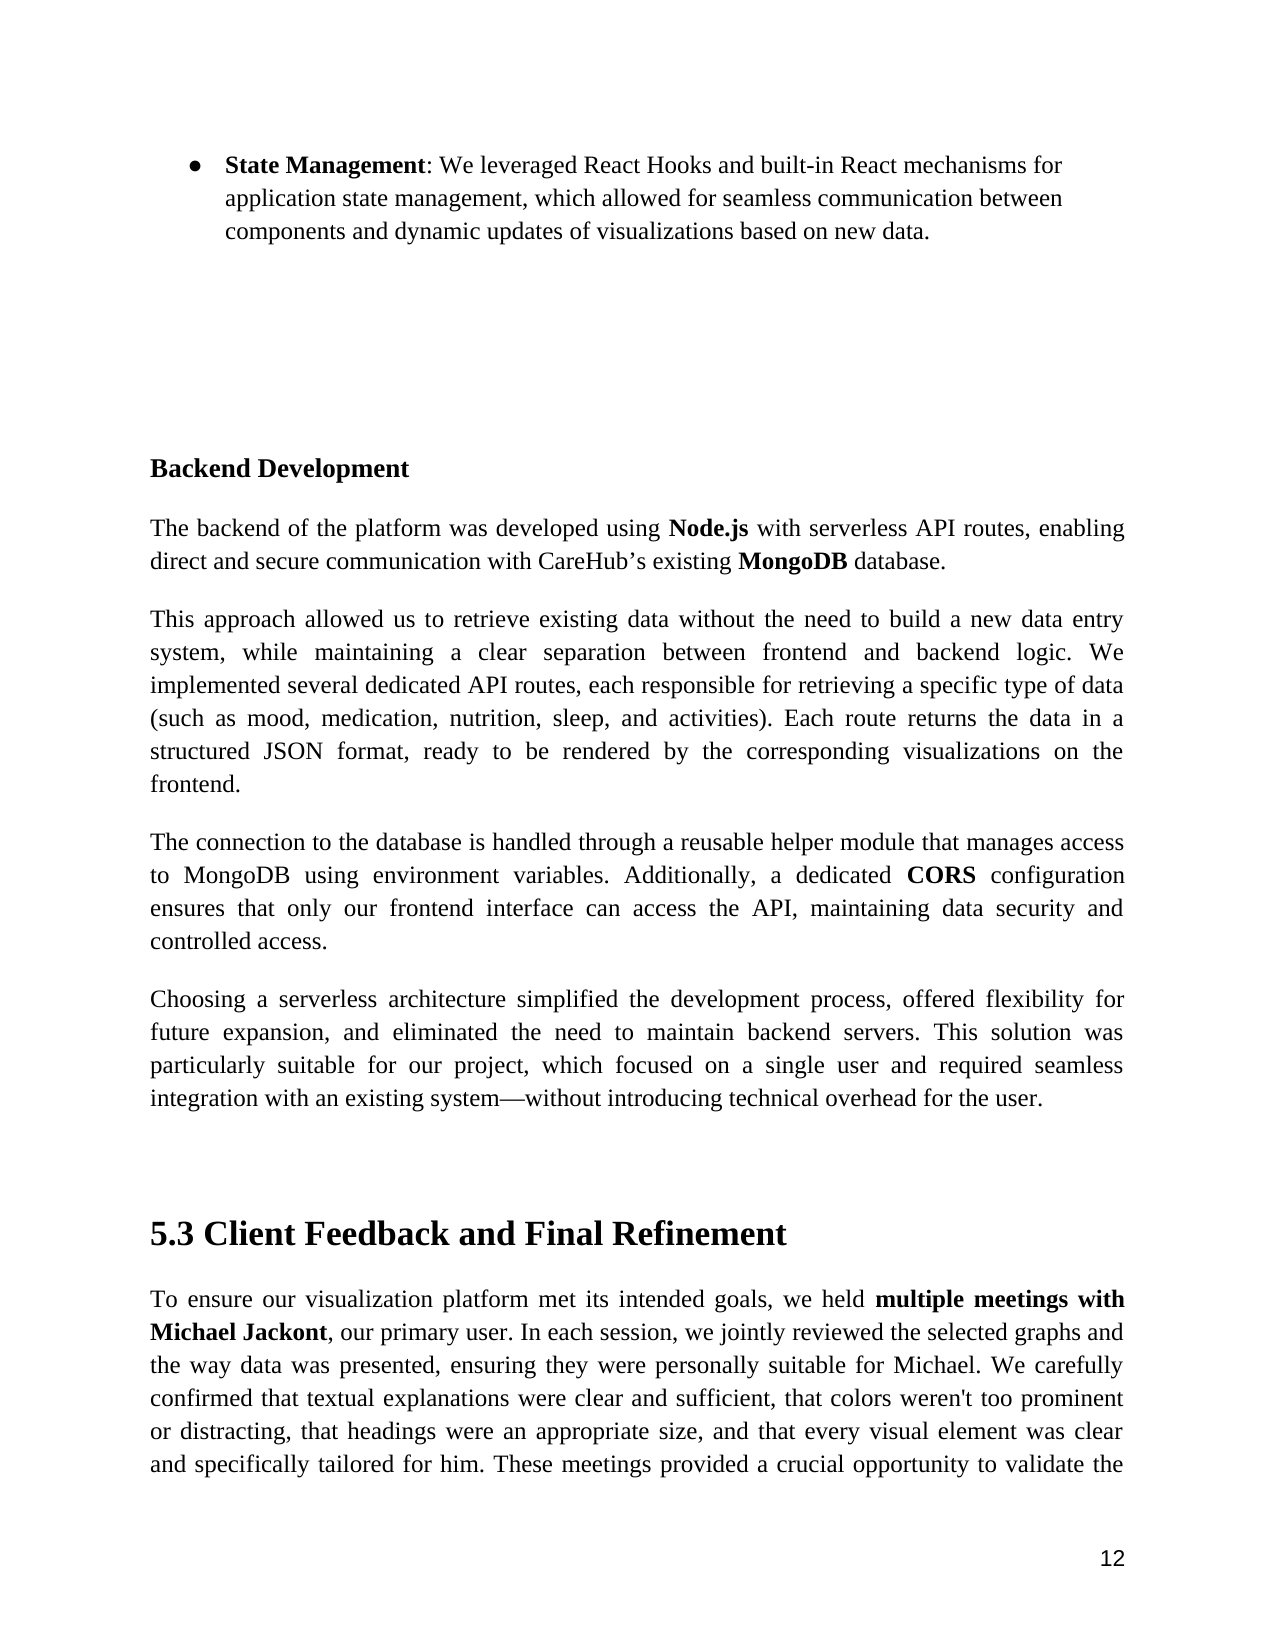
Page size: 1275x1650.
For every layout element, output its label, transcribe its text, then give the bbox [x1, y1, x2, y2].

text The connection to the database is handled through a reusable helper module that manages access to MongoDB using environment variables. Additionally, a dedicated CORS configuration ensures that only our frontend interface can access the API, maintaining data security and controlled access. [150, 827, 1125, 955]
text Choosing a serverless architecture simplified the development process, offered flexibility for future expansion, and eliminated the need to maintain backend servers. This solution was particularly suitable for our project, which focused on a single user and required seamless integration with an existing system—without introducing technical overhead for the user. [150, 984, 1125, 1112]
text The backend of the platform was developed using Node.js with serverless API routes, enabling direct and secure communication with CareHub’s existing MongoDB database. [150, 513, 1125, 575]
list State Management: We leveraged React Hooks and built-in React mechanisms for application state management, which allowed for seamless communication between components and dynamic updates of visualizations based on new data. [187, 150, 1125, 245]
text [150, 1284, 1125, 1478]
subtitle Backend Development [150, 452, 1125, 483]
subtitle 5.3 Client Feedback and Final Refinement [150, 1212, 1125, 1253]
text This approach allowed us to retrieve existing data without the need to build a new data entry system, while maintaining a clear separation between frontend and backend logic. We implemented several dedicated API routes, each responsible for retrieving a specific type of data (such as mood, medication, nutrition, sleep, and activities). Each route returns the data in a structured JSON format, ready to be rendered by the corresponding visualizations on the frontend. [150, 604, 1125, 798]
